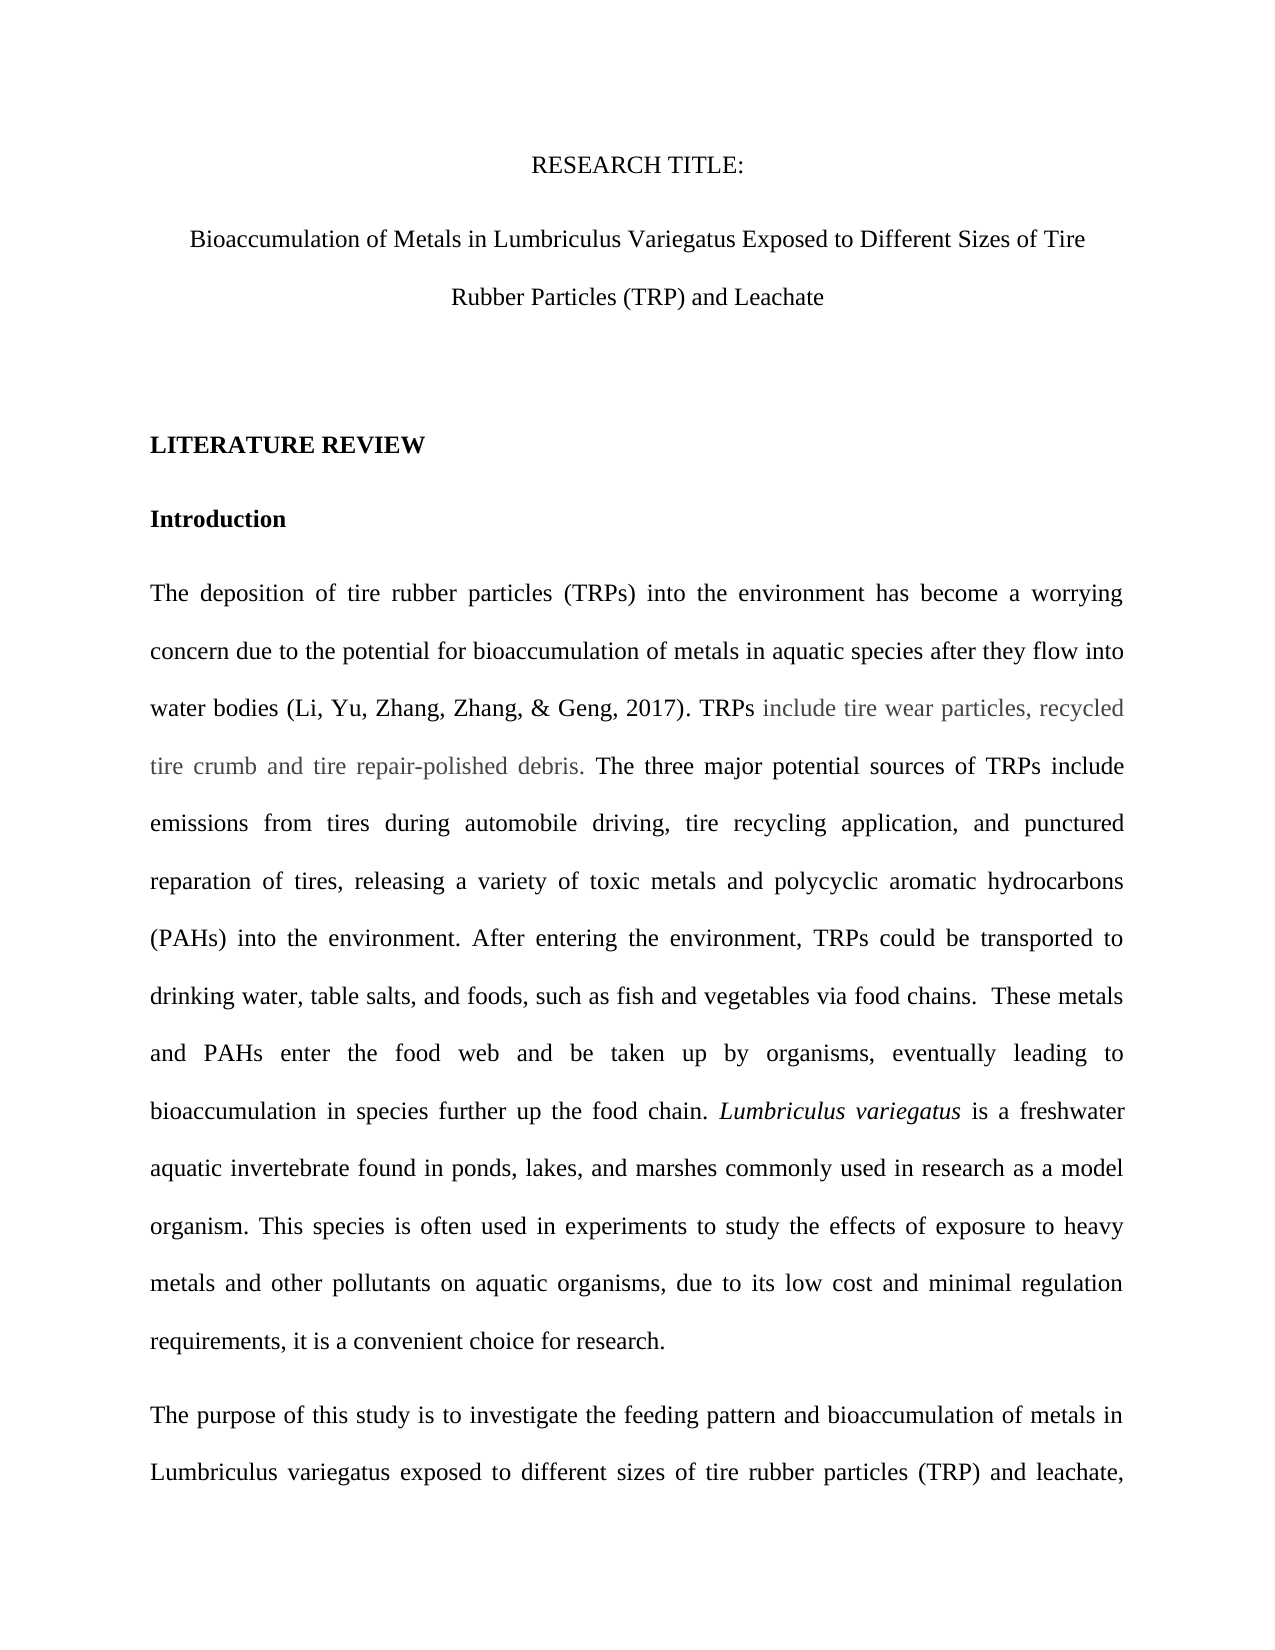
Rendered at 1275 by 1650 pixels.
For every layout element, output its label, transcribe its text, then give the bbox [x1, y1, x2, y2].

text LITERATURE REVIEW [150, 430, 1125, 459]
text The deposition of tire rubber particles (TRPs) into the environment has become a worrying concern due to the potential for bioaccumulation of metals in aquatic species after they flow into water bodies . TRPs include tire wear particles, recycled tire crumb and tire repair-polished debris. The three major potential sources of TRPs include emissions from tires during automobile driving, tire recycling application, and punctured reparation of tires, releasing a variety of toxic metals and polycyclic aromatic hydrocarbons (PAHs) into the environment. After entering the environment, TRPs could be transported to drinking water, table salts, and foods, such as fish and vegetables via food chains. These metals and PAHs enter the food web and be taken up by organisms, eventually leading to bioaccumulation in species further up the food chain. Lumbriculus variegatus is a freshwater aquatic invertebrate found in ponds, lakes, and marshes commonly used in research as a model organism. This species is often used in experiments to study the effects of exposure to heavy metals and other pollutants on aquatic organisms, due to its low cost and minimal regulation requirements, it is a convenient choice for research. [150, 578, 1125, 1354]
text Introduction [150, 504, 1125, 533]
text Bioaccumulation of Metals in Lumbriculus Variegatus Exposed to Different Sizes of Tire Rubber Particles (TRP) and Leachate [150, 224, 1125, 310]
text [150, 1400, 1125, 1486]
text RESEARCH TITLE: [150, 150, 1125, 179]
